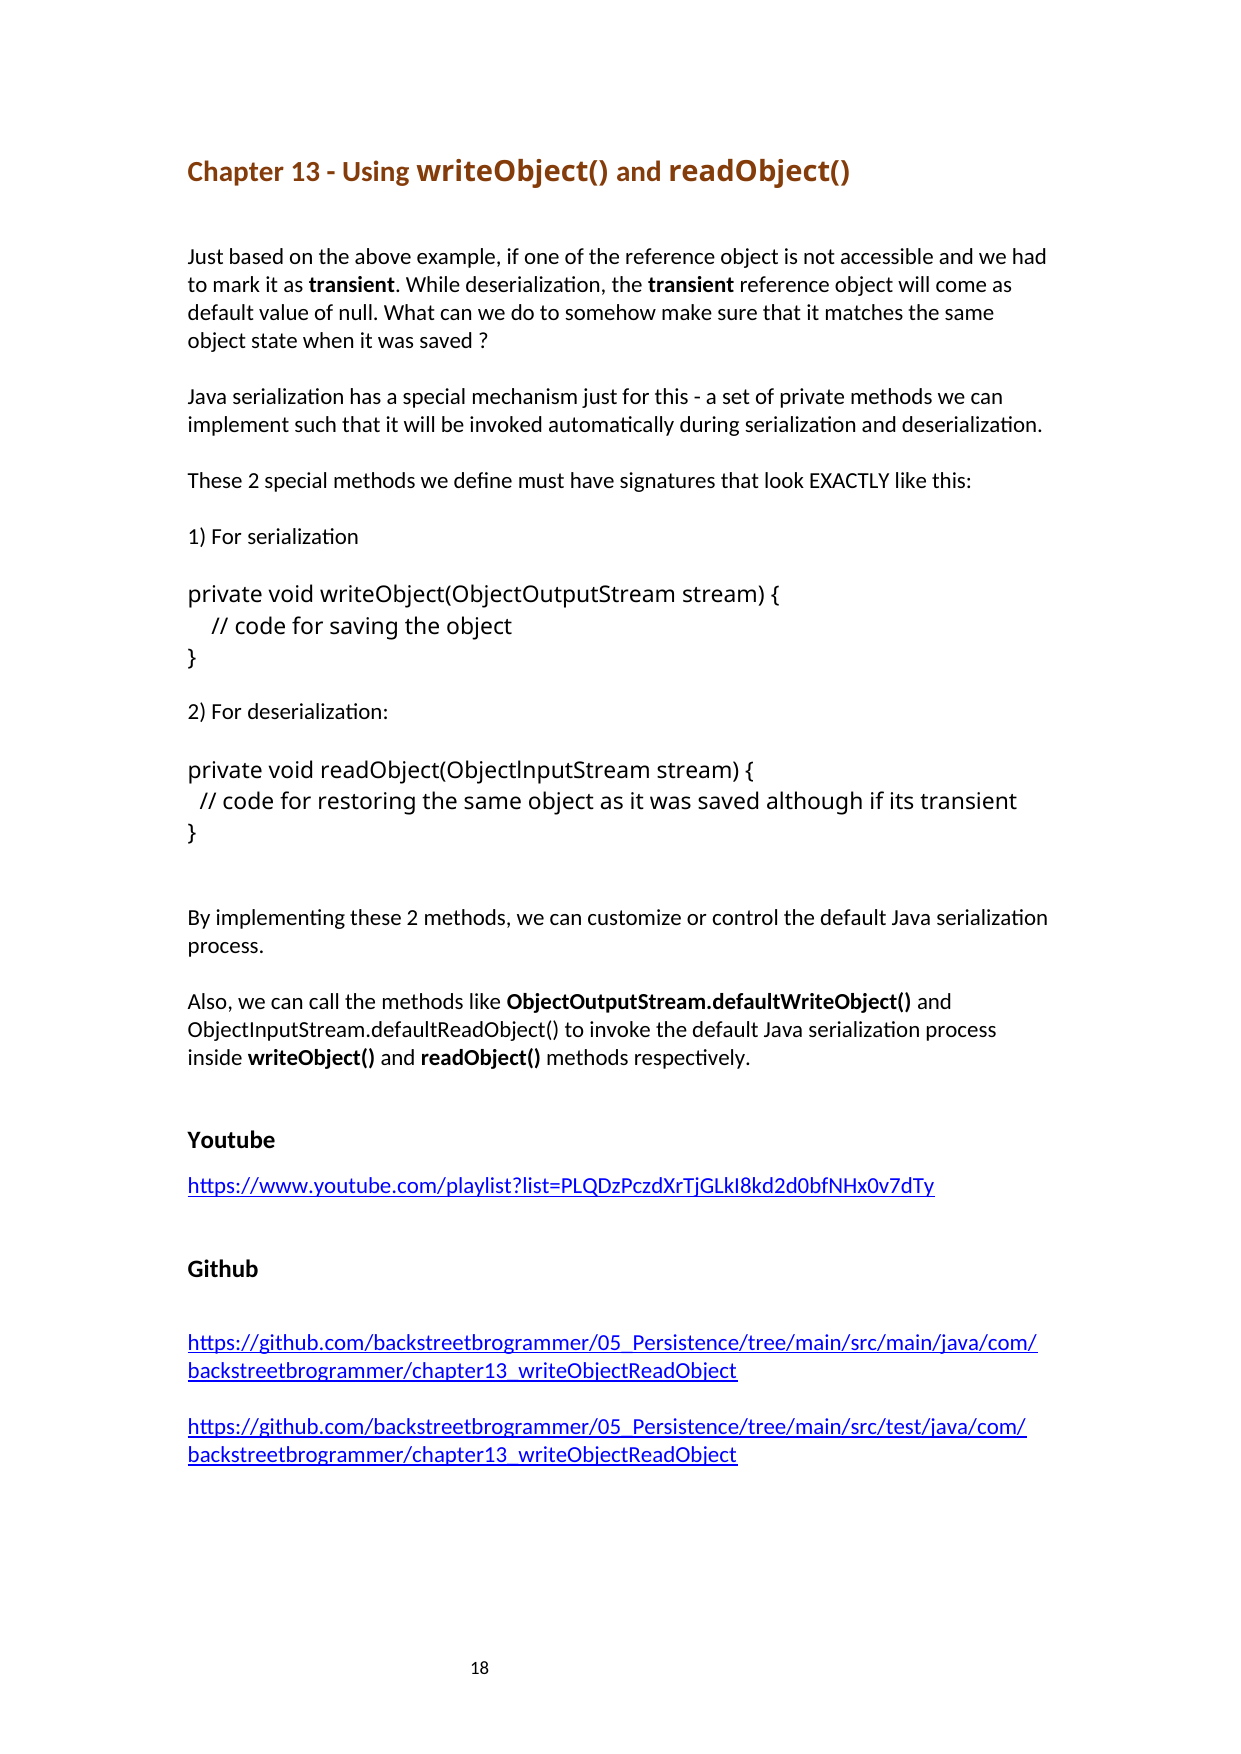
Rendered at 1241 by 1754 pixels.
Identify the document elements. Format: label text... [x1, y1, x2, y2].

subtitle Github [187, 1253, 1053, 1283]
list // code for saving the object [187, 609, 1053, 641]
list } [187, 641, 1053, 697]
text https://github.com/backstreetbrogrammer/05_Persistence/tree/main/src/test/java/com/backstreetbrogrammer/chapter13_writeObjectReadObject [187, 1412, 1053, 1468]
list private void readObject(ObjectlnputStream stream) { [187, 726, 1053, 785]
list } [187, 816, 1053, 847]
subtitle Chapter 13 - Using writeObject() and readObject() [187, 150, 1053, 190]
text https://www.youtube.com/playlist?list=PLQDzPczdXrTjGLkI8kd2d0bfNHx0v7dTy [187, 1172, 1053, 1200]
list Also, we can call the methods like ObjectOutputStream.defaultWriteObject() and ObjectInputStream.defaultReadObject() to invoke the default Java serialization process inside writeObject() and readObject() methods respectively. [187, 987, 1053, 1071]
list Just based on the above example, if one of the reference object is not accessible and we had to mark it as transient. While deserialization, the transient reference object will come as default value of null. What can we do to somehow make sure that it matches the same object state when it was saved ? [187, 242, 1053, 354]
list By implementing these 2 methods, we can customize or control the default Java serialization process. [187, 903, 1053, 959]
list For serialization [187, 522, 1053, 550]
list These 2 special methods we define must have signatures that look EXACTLY like this: [187, 466, 1053, 494]
list Java serialization has a special mechanism just for this - a set of private methods we can implement such that it will be invoked automatically during serialization and deserialization. [187, 382, 1053, 438]
subtitle Youtube [187, 1124, 1053, 1155]
list // code for restoring the same object as it was saved although if its transient [187, 785, 1053, 816]
list private void writeObject(ObjectOutputStream stream) { [187, 578, 1053, 609]
text https://github.com/backstreetbrogrammer/05_Persistence/tree/main/src/main/java/com/backstreetbrogrammer/chapter13_writeObjectReadObject [187, 1328, 1053, 1384]
list For deserialization: [187, 697, 1053, 726]
